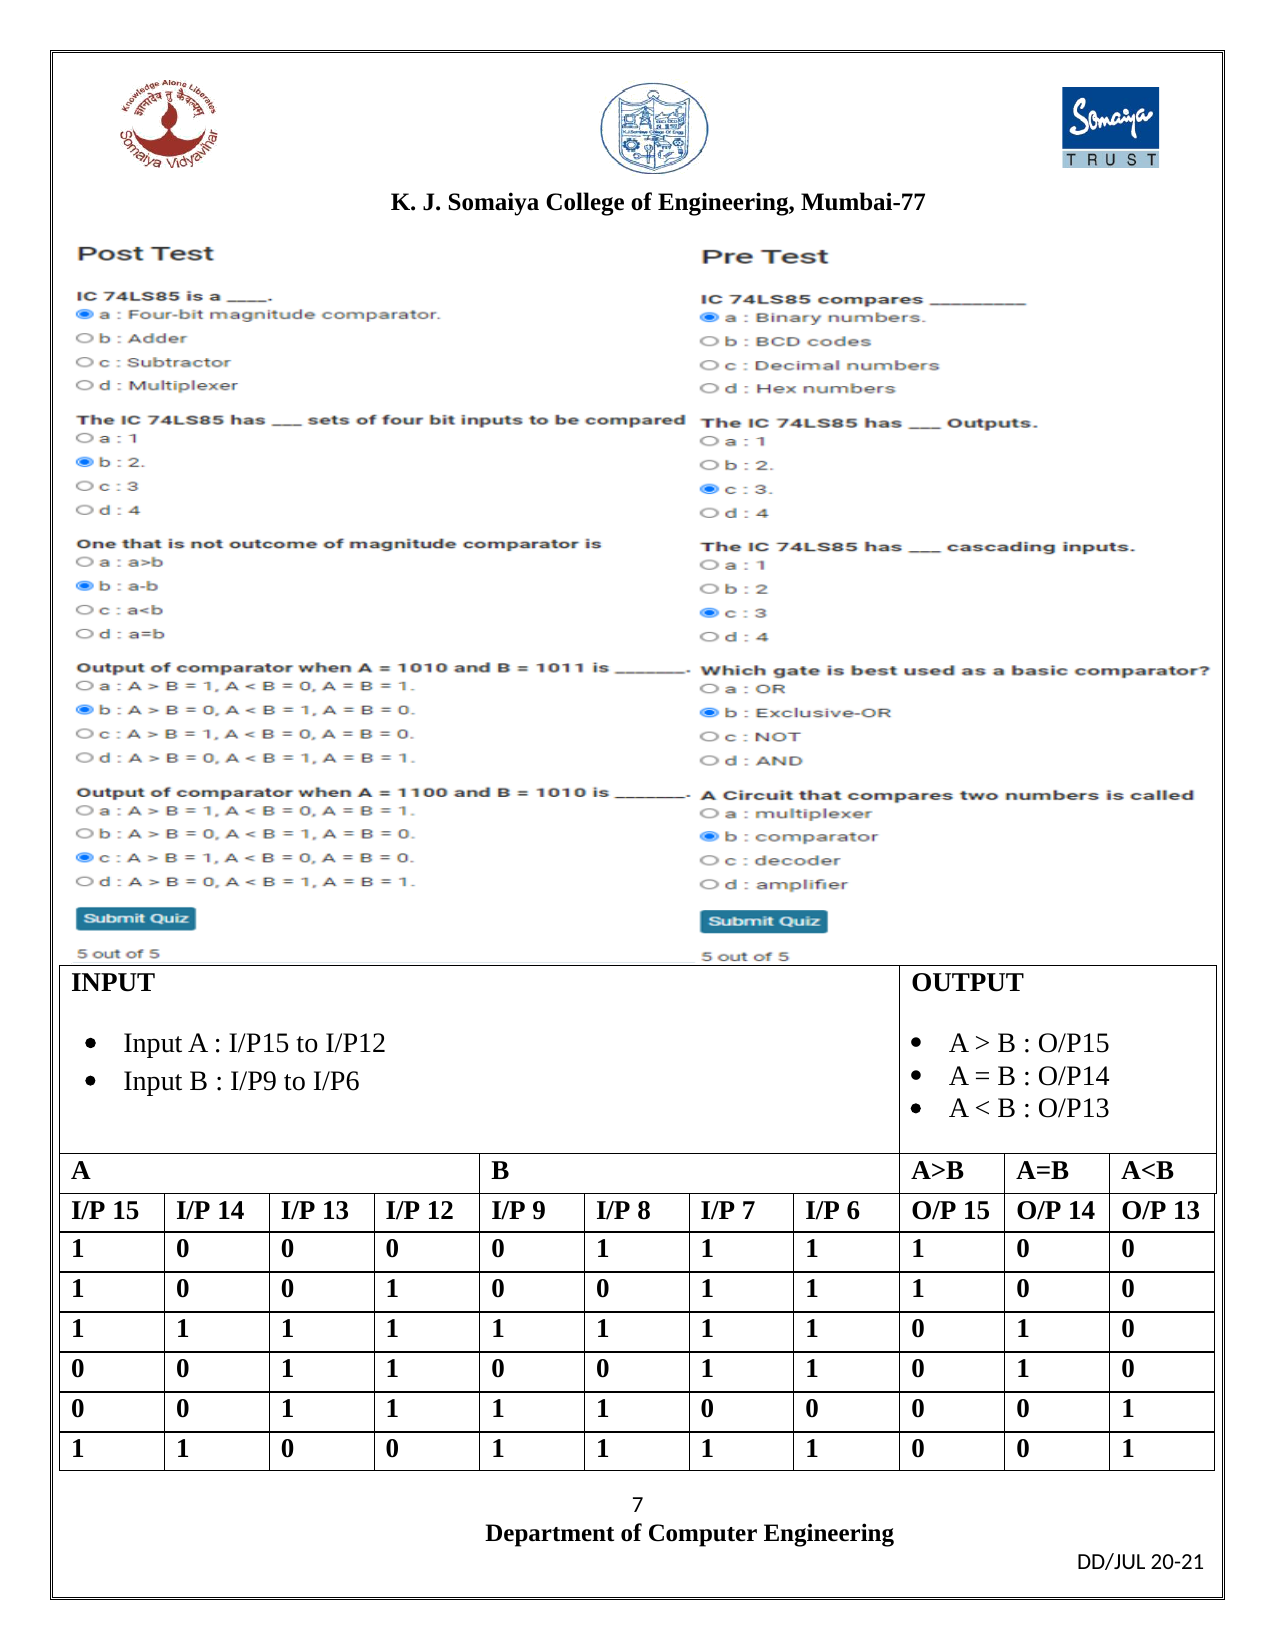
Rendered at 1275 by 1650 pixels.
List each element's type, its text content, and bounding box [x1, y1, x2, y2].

table_cell I/P 13 [270, 1194, 374, 1231]
table_cell 1 [165, 1433, 269, 1470]
table_cell 1 [1110, 1433, 1214, 1470]
table_cell 0 [585, 1353, 689, 1391]
table_cell 0 [480, 1233, 584, 1271]
picture [1062, 87, 1160, 168]
table_cell 1 [690, 1273, 793, 1311]
table_cell 0 [60, 1353, 164, 1391]
table_cell 1 [585, 1313, 689, 1351]
picture [598, 79, 716, 176]
table_cell 0 [900, 1313, 1004, 1351]
table_cell 0 [794, 1393, 899, 1431]
table_cell 0 [690, 1393, 793, 1431]
table_cell 0 [270, 1433, 374, 1470]
table_cell O/P 15 [900, 1194, 1004, 1231]
table_cell 0 [165, 1273, 269, 1311]
table_cell 1 [60, 1433, 164, 1470]
table_cell 0 [375, 1233, 479, 1271]
table_cell 1 [480, 1313, 584, 1351]
table_cell 1 [165, 1313, 269, 1351]
table_cell 1 [375, 1353, 479, 1391]
table_cell I/P 6 [794, 1194, 899, 1231]
table_header INPUT Input A : I/P15 to I/P12 Input B : I/P9 to I/P6 [60, 966, 899, 1153]
table_cell 1 [585, 1433, 689, 1470]
table_cell 1 [60, 1233, 164, 1271]
table_cell I/P 8 [585, 1194, 689, 1231]
table_cell A<B [1110, 1154, 1216, 1193]
table_cell A [60, 1154, 479, 1193]
table_cell B [480, 1154, 899, 1193]
table_cell 0 [900, 1393, 1004, 1431]
table_cell A>B [900, 1154, 1004, 1193]
table_cell 1 [690, 1233, 793, 1271]
table_cell 1 [900, 1233, 1004, 1271]
table_header OUTPUT A > B : O/P15 A = B : O/P14 A < B : O/P13 [900, 966, 1216, 1153]
table_cell 1 [480, 1433, 584, 1470]
table_cell 0 [165, 1393, 269, 1431]
table_cell 0 [480, 1273, 584, 1311]
table_cell 0 [1110, 1313, 1214, 1351]
table_cell 0 [900, 1433, 1004, 1470]
table_cell 1 [480, 1393, 584, 1431]
table_cell A=B [1005, 1154, 1109, 1193]
table_cell 1 [690, 1313, 793, 1351]
table_cell 0 [900, 1353, 1004, 1391]
table_cell I/P 9 [480, 1194, 584, 1231]
table_cell 0 [1005, 1273, 1109, 1311]
table_cell 1 [585, 1393, 689, 1431]
picture [120, 80, 218, 168]
table_cell I/P 14 [165, 1194, 269, 1231]
table_cell 1 [794, 1313, 899, 1351]
table_cell 0 [1005, 1433, 1109, 1470]
table_cell 1 [1005, 1353, 1109, 1391]
table_cell 1 [60, 1313, 164, 1351]
table_cell 0 [480, 1353, 584, 1391]
table_cell 1 [1005, 1313, 1109, 1351]
table_cell 0 [1005, 1233, 1109, 1271]
table_cell 1 [900, 1273, 1004, 1311]
table_cell 0 [1110, 1273, 1214, 1311]
table_cell 0 [60, 1393, 164, 1431]
table_cell 1 [270, 1313, 374, 1351]
table_cell O/P 13 [1110, 1194, 1214, 1231]
table_cell I/P 15 [60, 1194, 164, 1231]
table_cell 0 [165, 1353, 269, 1391]
table_cell 1 [60, 1273, 164, 1311]
table_cell 0 [1110, 1353, 1214, 1391]
table_cell 1 [375, 1393, 479, 1431]
table_cell 0 [375, 1433, 479, 1470]
table_cell 0 [270, 1273, 374, 1311]
table_cell 1 [585, 1233, 689, 1271]
table_cell 1 [794, 1273, 899, 1311]
table_cell 0 [585, 1273, 689, 1311]
table_cell 1 [270, 1393, 374, 1431]
table_cell 1 [794, 1433, 899, 1470]
table_cell 1 [375, 1273, 479, 1311]
table_cell 0 [270, 1233, 374, 1271]
table_cell 0 [1110, 1233, 1214, 1271]
table_cell 1 [794, 1233, 899, 1271]
table_cell O/P 14 [1005, 1194, 1109, 1231]
table_cell 0 [1005, 1393, 1109, 1431]
picture [70, 243, 1212, 963]
table_cell 1 [794, 1353, 899, 1391]
table_cell 1 [375, 1313, 479, 1351]
table_cell 0 [165, 1233, 269, 1271]
table_cell 1 [690, 1353, 793, 1391]
table_cell I/P 7 [690, 1194, 793, 1231]
table_cell I/P 12 [375, 1194, 479, 1231]
table_cell 1 [690, 1433, 793, 1470]
table_cell 1 [1110, 1393, 1214, 1431]
table_cell 1 [270, 1353, 374, 1391]
